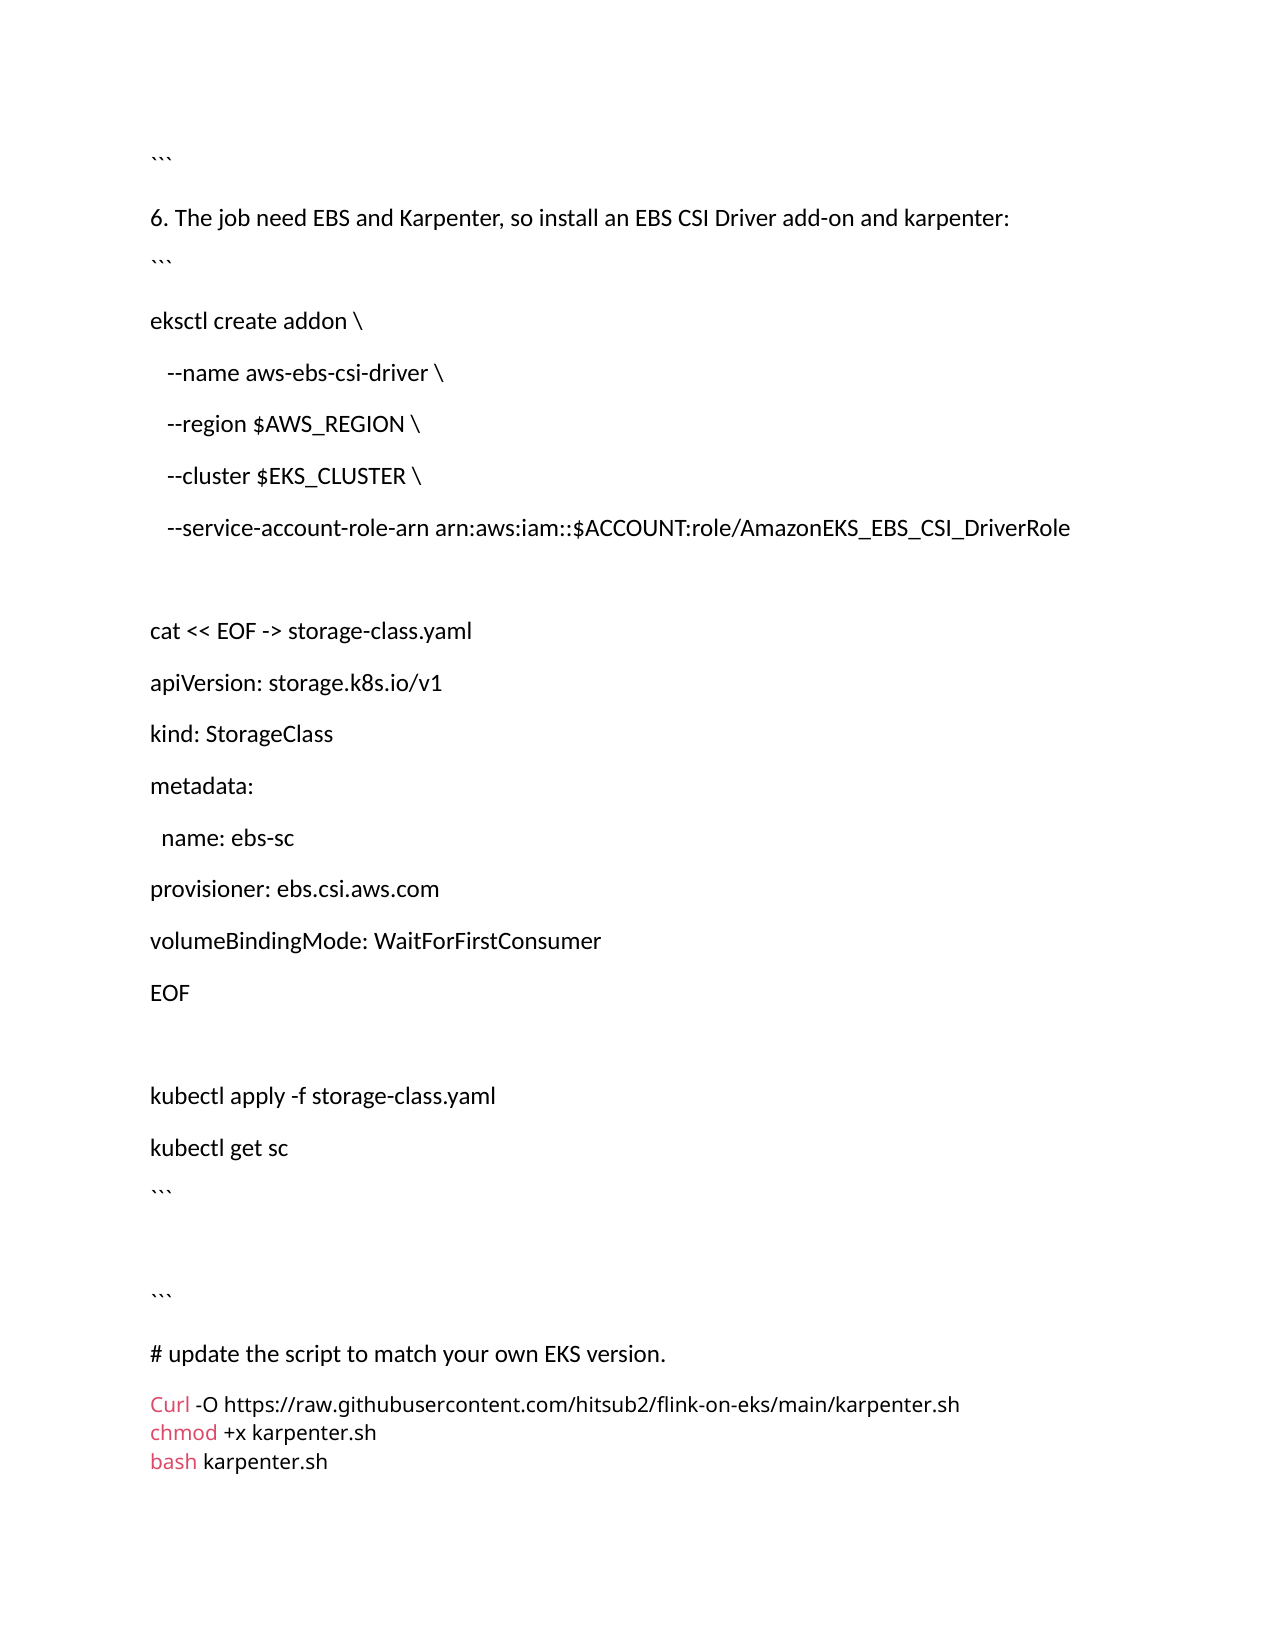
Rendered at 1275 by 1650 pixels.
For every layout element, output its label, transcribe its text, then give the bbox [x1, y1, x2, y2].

text chmod +x karpenter.sh [150, 1418, 1125, 1447]
text --region $AWS_REGION \ [150, 408, 1125, 439]
text ``` [150, 1183, 1125, 1214]
text metadata: [150, 770, 1125, 801]
text --cluster $EKS_CLUSTER \ [150, 460, 1125, 491]
text ``` [150, 253, 1125, 284]
text EOF [150, 977, 1125, 1007]
text volumeBindingMode: WaitForFirstConsumer [150, 925, 1125, 956]
text --service-account-role-arn arn:aws:iam::$ACCOUNT:role/AmazonEKS_EBS_CSI_DriverRole [150, 512, 1125, 542]
text provisioner: ebs.csi.aws.com [150, 873, 1125, 904]
text Curl -O https://raw.githubusercontent.com/hitsub2/flink-on-eks/main/karpenter.sh [150, 1390, 1125, 1418]
text kind: StorageClass [150, 718, 1125, 749]
text bash karpenter.sh [150, 1447, 1125, 1475]
text # update the script to match your own EKS version. [150, 1338, 1125, 1369]
text name: ebs-sc [150, 822, 1125, 852]
text cat << EOF -> storage-class.yaml [150, 615, 1125, 646]
text apiVersion: storage.k8s.io/v1 [150, 667, 1125, 697]
text ``` [150, 1287, 1125, 1317]
text kubectl apply -f storage-class.yaml [150, 1080, 1125, 1111]
text ``` [150, 150, 1125, 181]
text 6. The job need EBS and Karpenter, so install an EBS CSI Driver add-on and karpenter: [150, 202, 1125, 232]
text eksctl create addon \ [150, 305, 1125, 336]
text kubectl get sc [150, 1132, 1125, 1162]
text --name aws-ebs-csi-driver \ [150, 357, 1125, 387]
